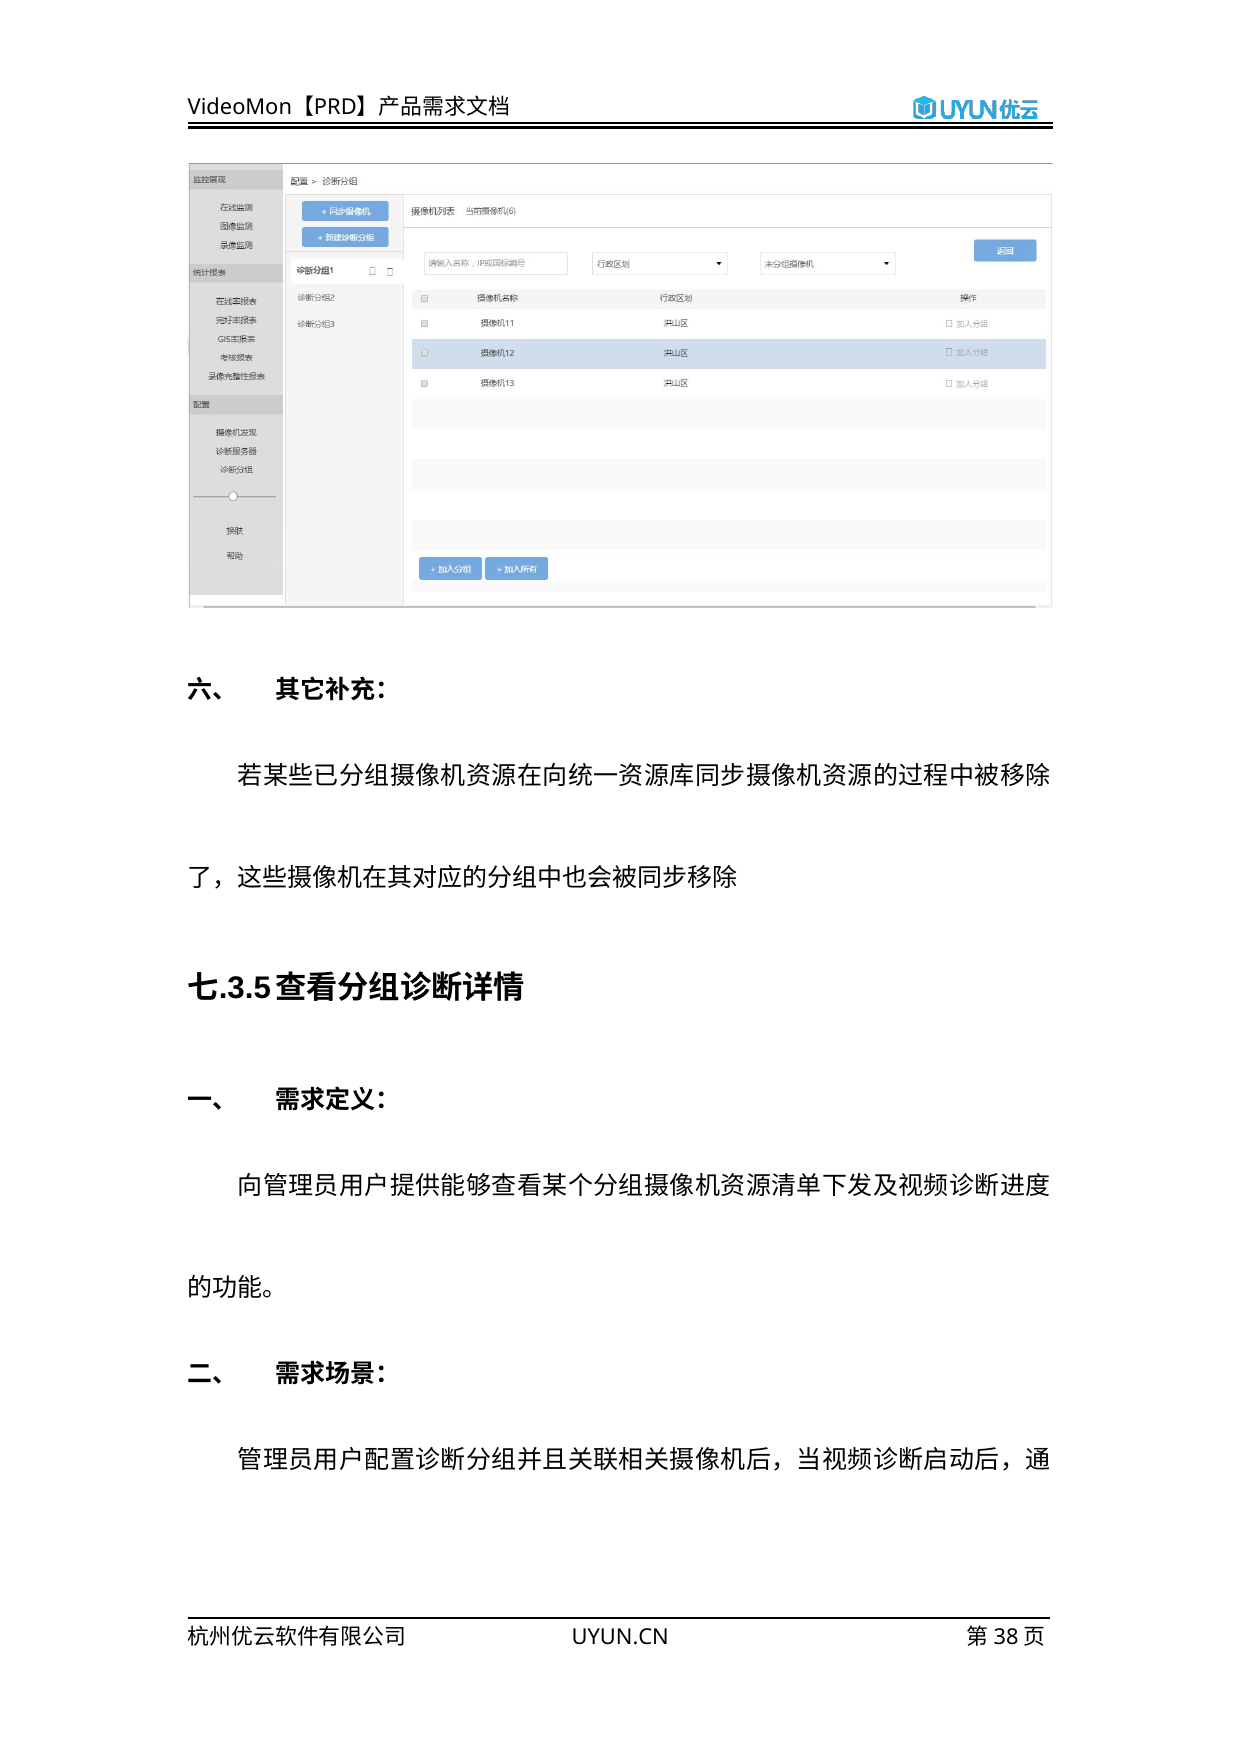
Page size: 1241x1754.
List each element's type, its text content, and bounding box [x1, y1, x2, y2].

list 其它补充： [187, 654, 1053, 722]
list 向管理员用户提供能够查看某个分组摄像机资源清单下发及视频诊断进度的功能。 [187, 1150, 1053, 1320]
list 需求场景： [187, 1338, 1053, 1406]
subtitle 查看分组诊断详情 [187, 951, 1053, 1018]
picture [187, 163, 1053, 608]
list 需求定义： [187, 1064, 1053, 1132]
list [187, 1424, 1053, 1492]
picture [912, 96, 1038, 118]
list 若某些已分组摄像机资源在向统一资源库同步摄像机资源的过程中被移除了，这些摄像机在其对应的分组中也会被同步移除 [187, 740, 1053, 909]
